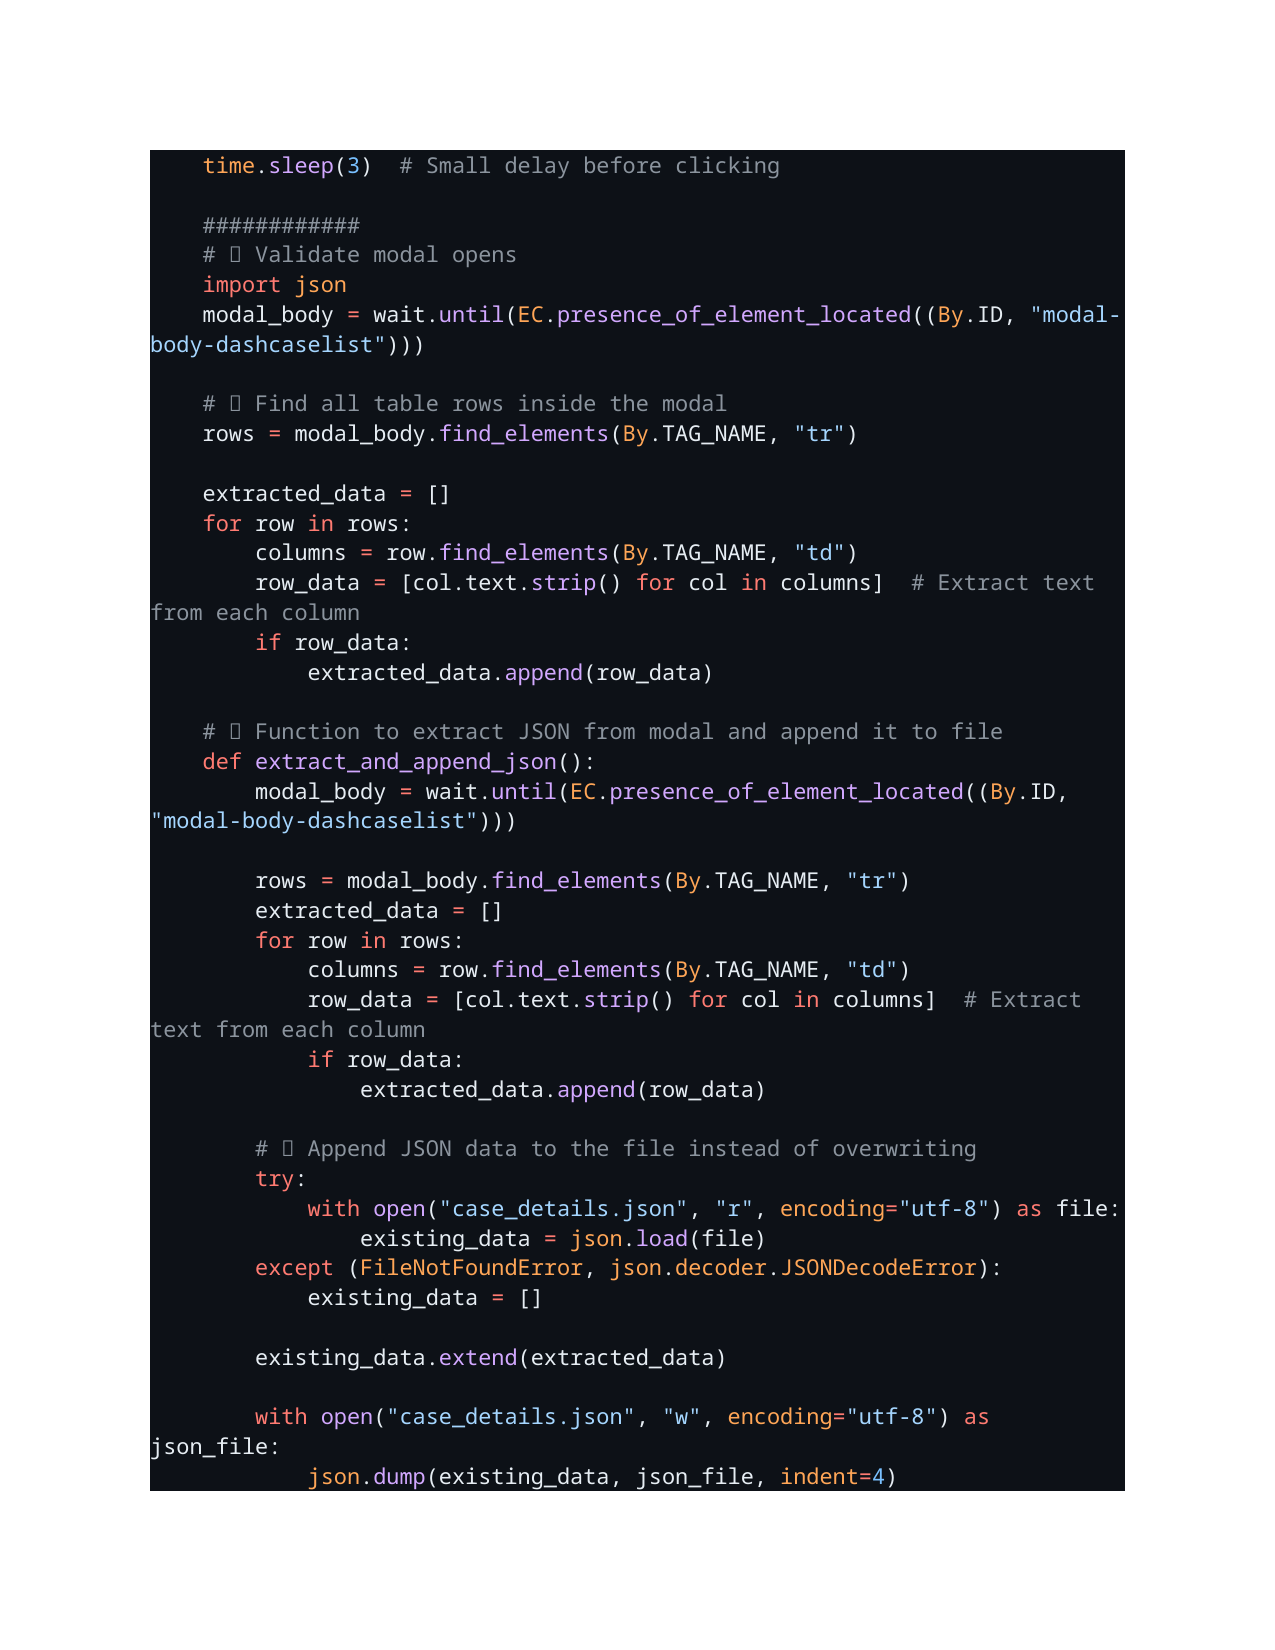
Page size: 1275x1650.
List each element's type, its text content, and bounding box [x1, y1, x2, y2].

text extracted_data.append(row_data) [150, 656, 1125, 686]
text # ✅ Function to extract JSON from modal and append it to file [150, 716, 1125, 746]
text # ✅ Find all table rows inside the modal [150, 388, 1125, 418]
text json.dump(existing_data, json_file, indent=4) [150, 1461, 1125, 1491]
text existing_data.extend(extracted_data) [150, 1342, 1125, 1371]
text row_data = [col.text.strip() for col in columns] # Extract text from each column [150, 984, 1125, 1044]
text # ✅ Validate modal opens [150, 239, 1125, 269]
text existing_data = json.load(file) [150, 1222, 1125, 1252]
text row_data = [col.text.strip() for col in columns] # Extract text from each column [150, 567, 1125, 627]
text extracted_data = [] [150, 478, 1125, 507]
text extracted_data.append(row_data) [150, 1073, 1125, 1103]
text with open("case_details.json", "r", encoding="utf-8") as file: [150, 1193, 1125, 1222]
text existing_data = [] [150, 1282, 1125, 1312]
text try: [150, 1163, 1125, 1193]
text columns = row.find_elements(By.TAG_NAME, "td") [150, 537, 1125, 567]
text # ✅ Append JSON data to the file instead of overwriting [150, 1133, 1125, 1163]
text for row in rows: [150, 507, 1125, 537]
text if row_data: [150, 627, 1125, 656]
text rows = modal_body.find_elements(By.TAG_NAME, "tr") [150, 865, 1125, 895]
text def extract_and_append_json(): [150, 746, 1125, 776]
text import json [150, 269, 1125, 299]
text except (FileNotFoundError, json.decoder.JSONDecodeError): [150, 1252, 1125, 1282]
text extracted_data = [] [150, 895, 1125, 924]
text columns = row.find_elements(By.TAG_NAME, "td") [150, 954, 1125, 984]
text time.sleep(3) # Small delay before clicking [150, 150, 1125, 180]
text ############ [150, 209, 1125, 239]
text modal_body = wait.until(EC.presence_of_element_located((By.ID, "modal-body-dashcaselist"))) [150, 776, 1125, 835]
text for row in rows: [150, 924, 1125, 954]
text if row_data: [150, 1044, 1125, 1073]
text rows = modal_body.find_elements(By.TAG_NAME, "tr") [150, 418, 1125, 448]
text modal_body = wait.until(EC.presence_of_element_located((By.ID, "modal-body-dashcaselist"))) [150, 299, 1125, 358]
text with open("case_details.json", "w", encoding="utf-8") as json_file: [150, 1401, 1125, 1461]
